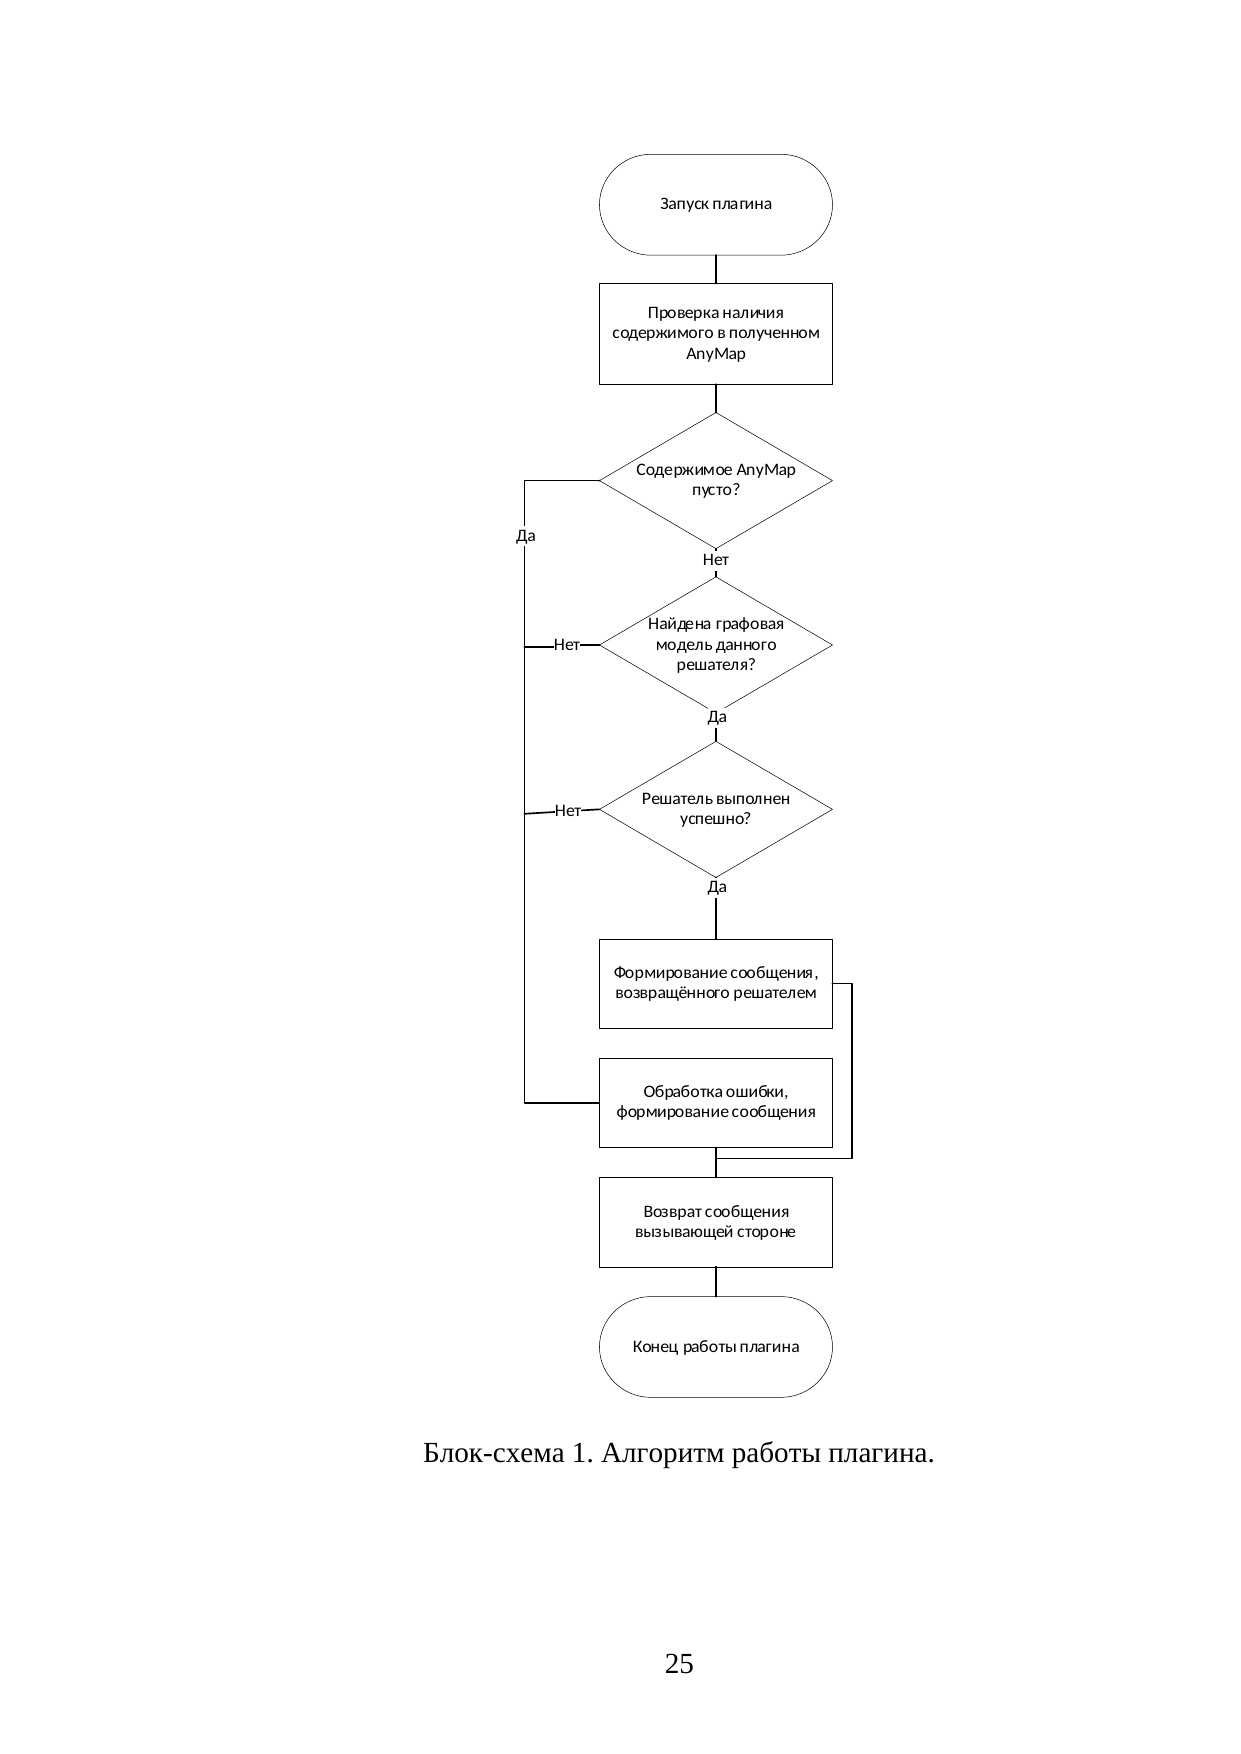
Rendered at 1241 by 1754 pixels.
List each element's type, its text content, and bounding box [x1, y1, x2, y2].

text Блок-схема 1. Алгоритм работы плагина. [177, 1435, 1181, 1468]
